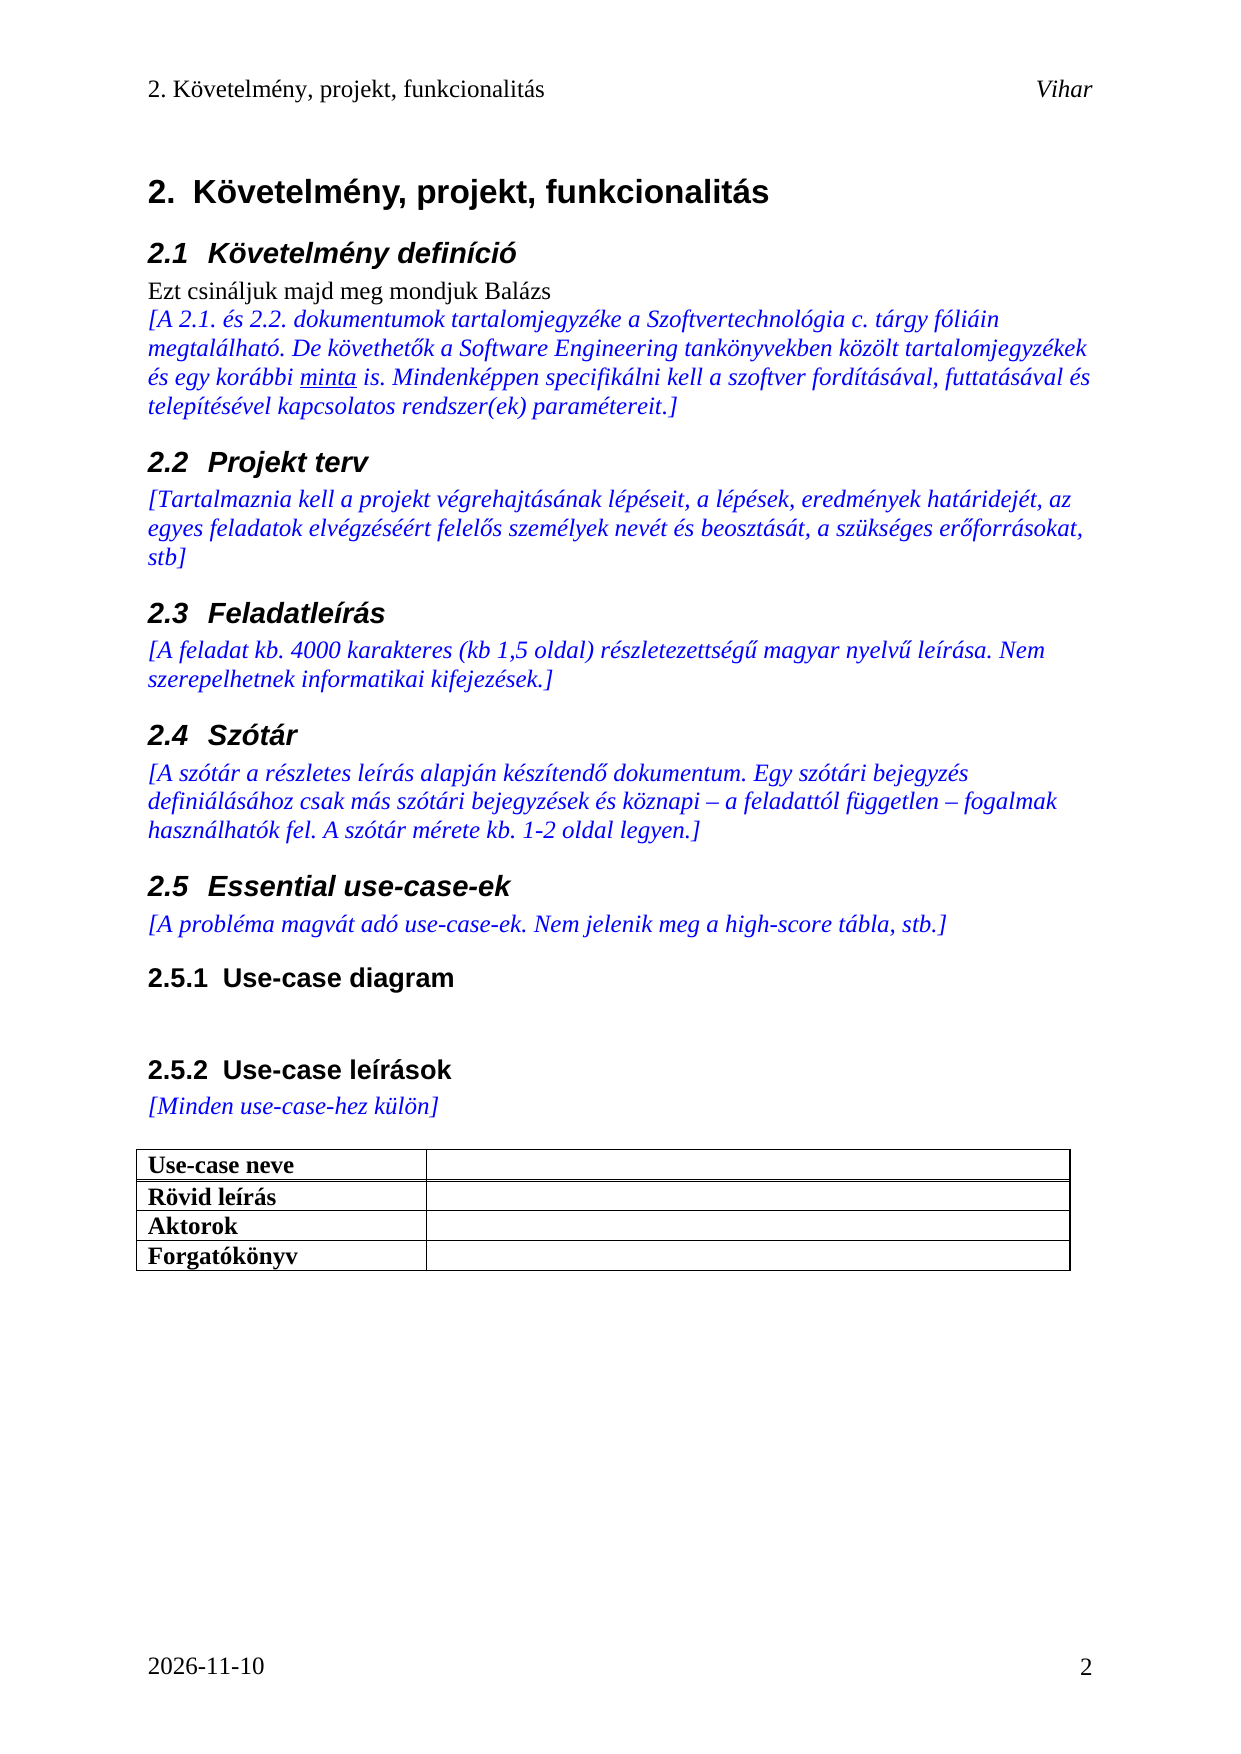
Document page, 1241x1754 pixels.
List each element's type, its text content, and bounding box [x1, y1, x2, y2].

subtitle Követelmény, projekt, funkcionalitás [148, 173, 1093, 211]
text [A 2.1. és 2.2. dokumentumok tartalomjegyzéke a Szoftvertechnológia c. tárgy fóliáin megtalálható. De követhetők a Software Engineering tankönyvekben közölt tartalomjegyzékek és egy korábbi minta is. Mindenképpen specifikálni kell a szoftver fordításával, futtatásával és telepítésével kapcsolatos rendszer(ek) paramétereit.] [148, 304, 1093, 419]
table_header [427, 1150, 1069, 1178]
table_cell [427, 1241, 1069, 1270]
table_cell Aktorok [137, 1211, 426, 1240]
table_cell [427, 1211, 1069, 1240]
table_cell [427, 1182, 1069, 1210]
text [A feladat kb. 4000 karakteres (kb 1,5 oldal) részletezettségű magyar nyelvű leírása. Nem szerepelhetnek informatikai kifejezések.] [148, 635, 1093, 693]
text [A probléma magvát adó use-case-ek. Nem jelenik meg a high-score tábla, stb.] [148, 909, 1093, 937]
table_cell Forgatókönyv [137, 1241, 426, 1270]
table_header Use-case neve [137, 1150, 426, 1178]
subtitle Use-case diagram [148, 962, 1093, 994]
text [Minden use-case-hez külön] [148, 1091, 1093, 1120]
subtitle Essential use-case-ek [148, 869, 1093, 902]
subtitle Követelmény definíció [148, 236, 1093, 269]
text [Tartalmaznia kell a projekt végrehajtásának lépéseit, a lépések, eredmények határidejét, az egyes feladatok elvégzéséért felelős személyek nevét és beosztását, a szükséges erőforrásokat, stb] [148, 484, 1093, 571]
text Ezt csináljuk majd meg mondjuk Balázs [148, 276, 1093, 304]
subtitle Use-case leírások [148, 1054, 1093, 1085]
subtitle Projekt terv [148, 444, 1093, 478]
subtitle Feladatleírás [148, 596, 1093, 629]
subtitle Szótár [148, 718, 1093, 751]
table_cell Rövid leírás [137, 1182, 426, 1210]
text [A szótár a részletes leírás alapján készítendő dokumentum. Egy szótári bejegyzés definiálásához csak más szótári bejegyzések és köznapi – a feladattól független – fogalmak használhatók fel. A szótár mérete kb. 1-2 oldal legyen.] [148, 758, 1093, 844]
